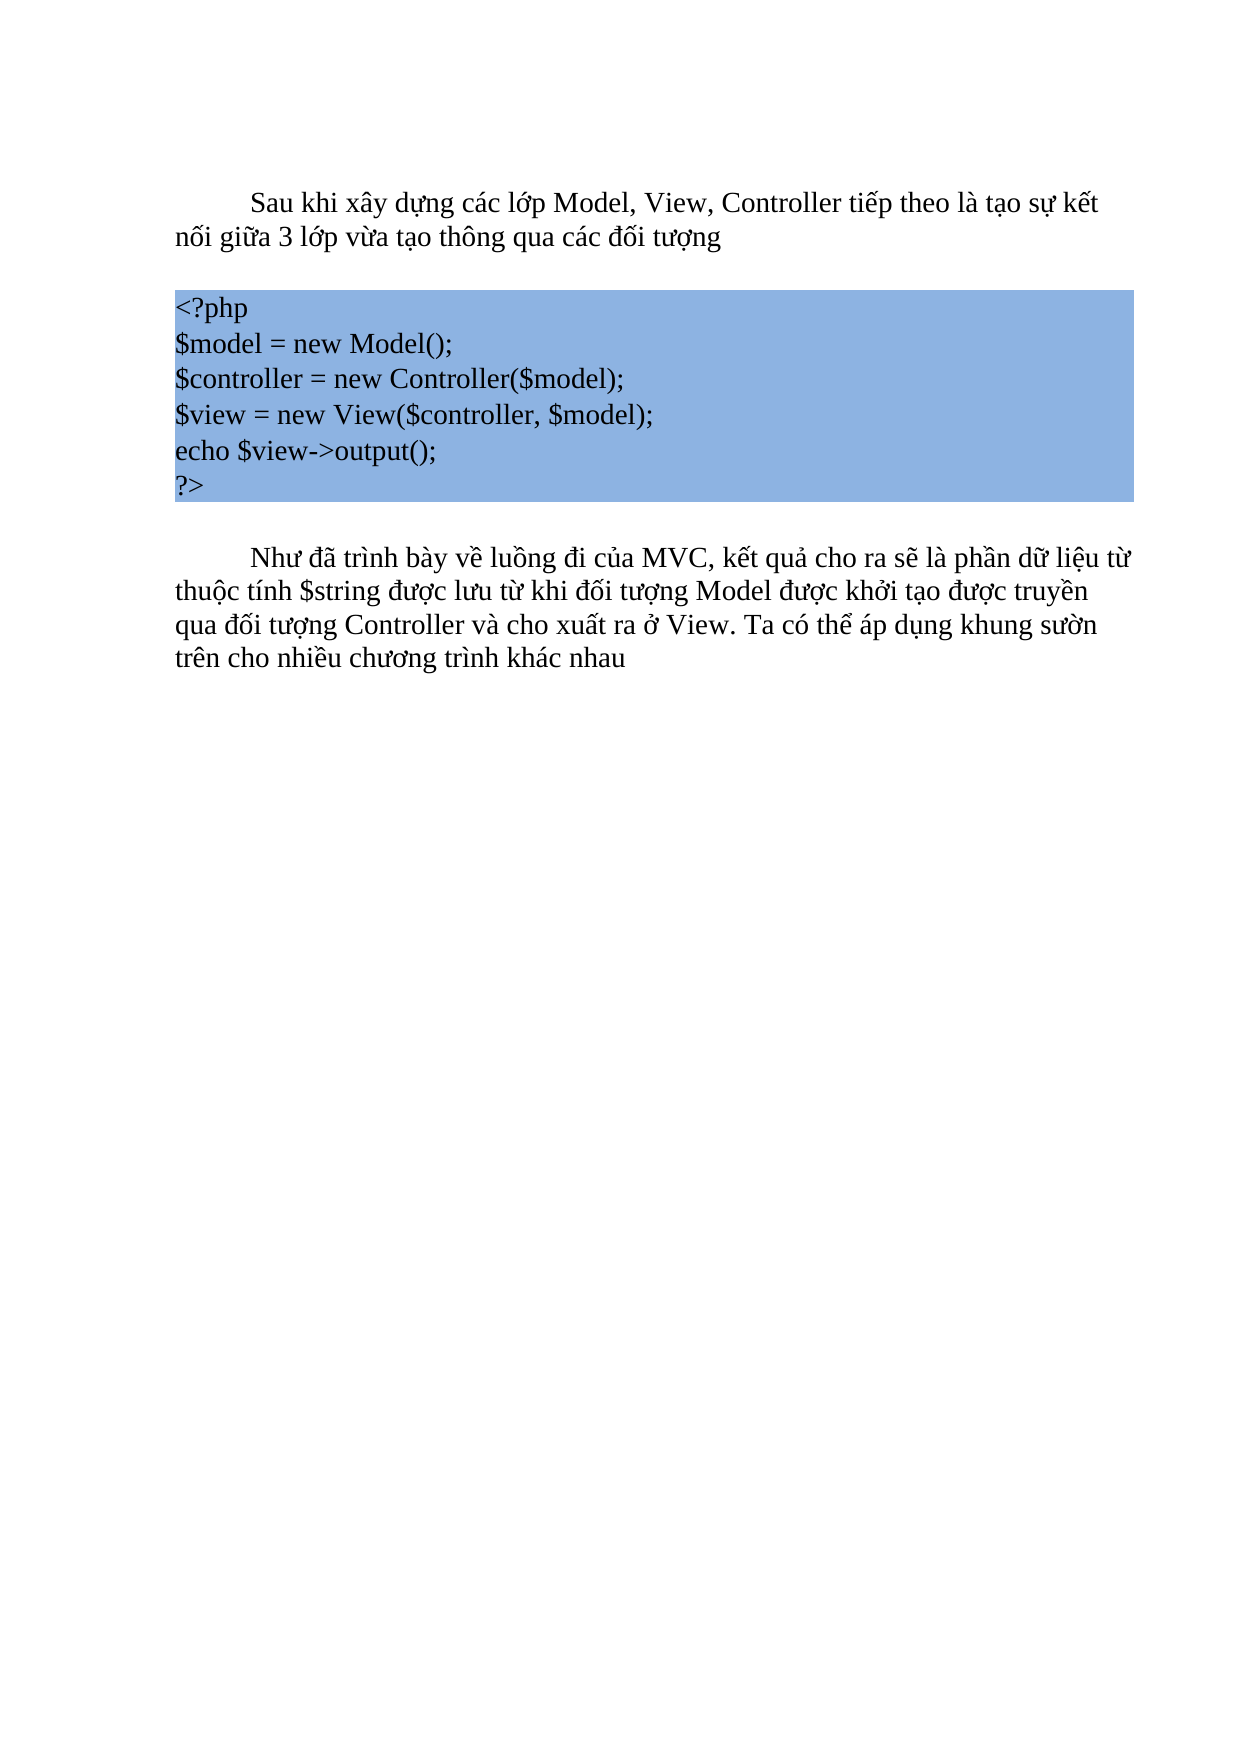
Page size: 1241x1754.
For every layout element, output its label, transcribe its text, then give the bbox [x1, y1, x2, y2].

text ?> [175, 468, 1134, 502]
text Sau khi xây dựng các lớp Model, View, Controller tiếp theo là tạo sự kết nối giữa 3 lớp vừa tạo thông qua các đối tượng [175, 186, 1134, 253]
text echo $view->output(); [175, 433, 1134, 466]
text Như đã trình bày về luồng đi của MVC, kết quả cho ra sẽ là phần dữ liệu từ thuộc tính $string được lưu từ khi đối tượng Model được khởi tạo được truyền qua đối tượng Controller và cho xuất ra ở View. Ta có thể áp dụng khung sườn trên cho nhiều chương trình khác nhau [175, 540, 1134, 674]
text $model = new Model(); [175, 326, 1134, 359]
text <?php [175, 290, 1134, 324]
text $view = new View($controller, $model); [175, 397, 1134, 431]
text $controller = new Controller($model); [175, 362, 1134, 395]
